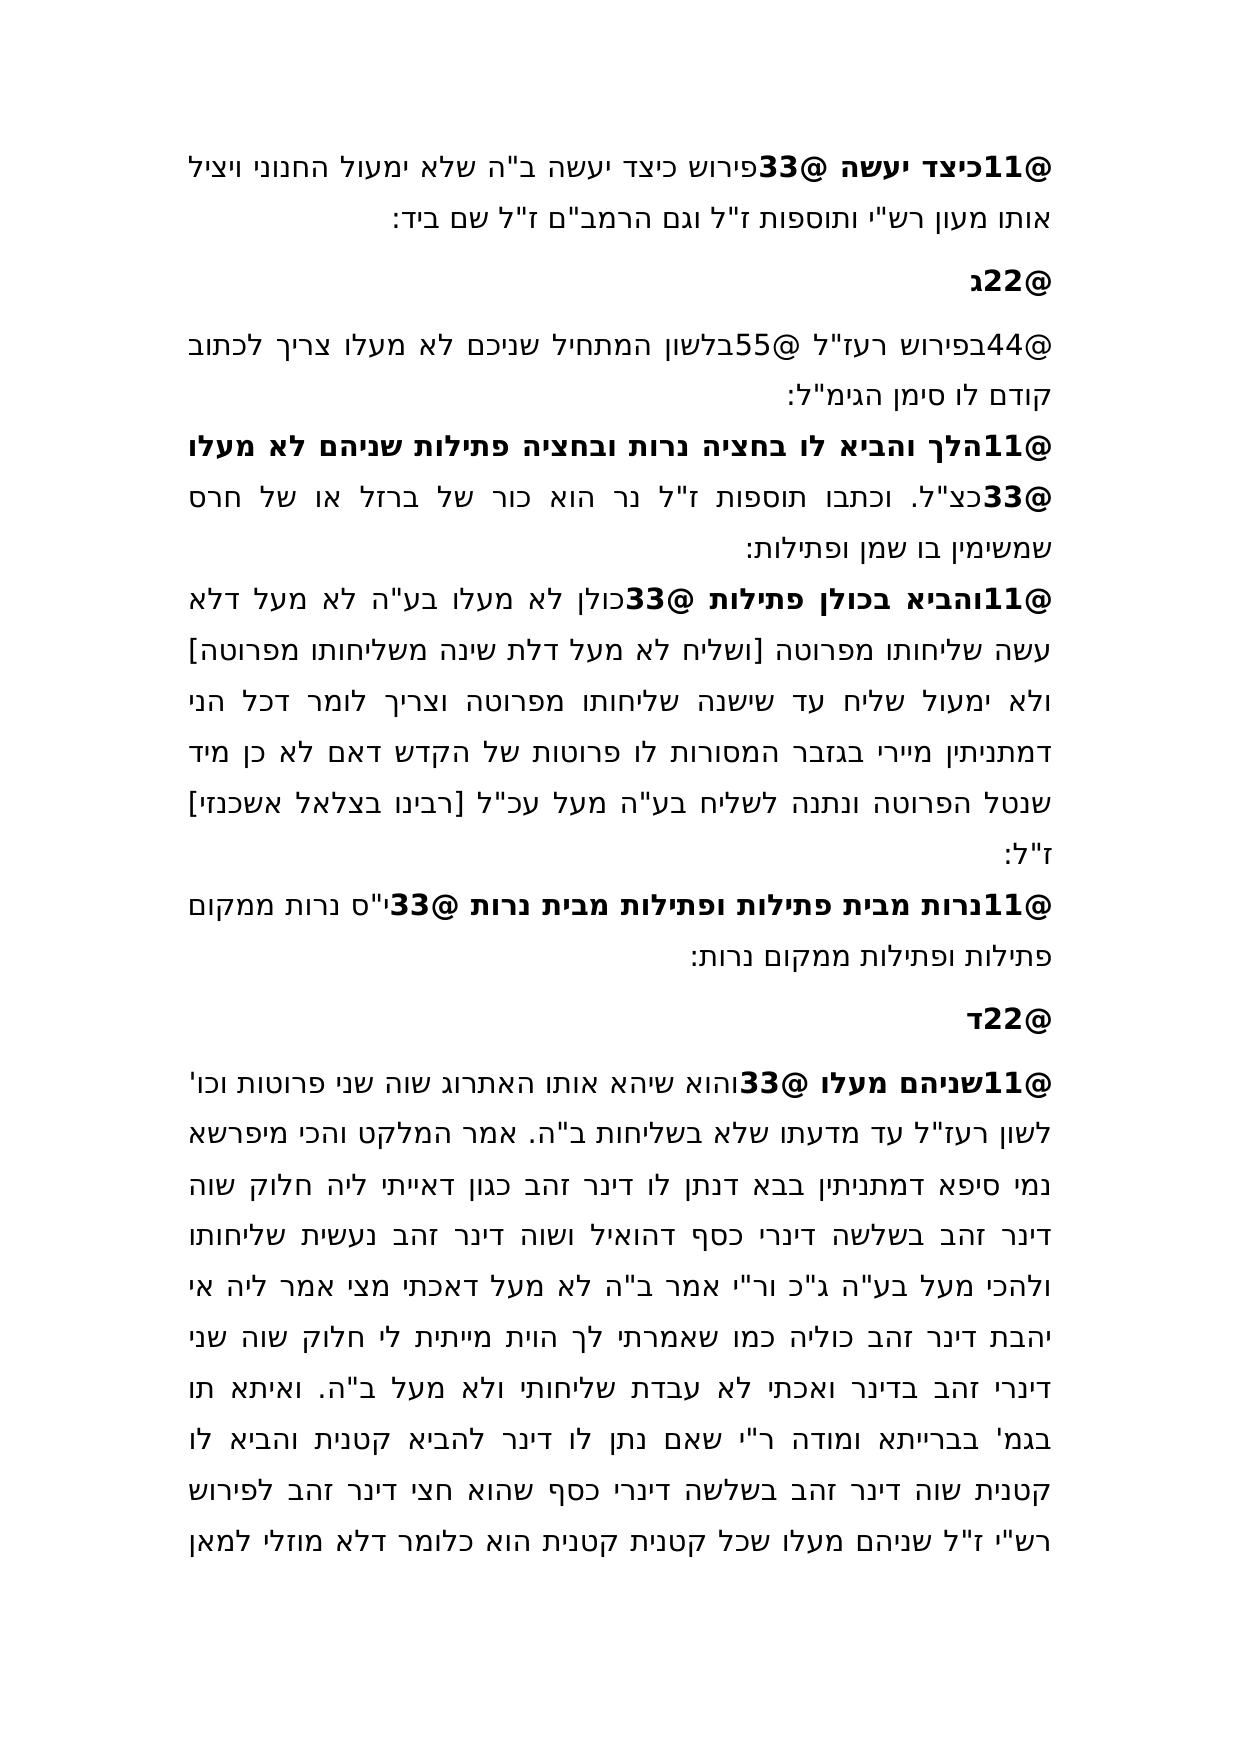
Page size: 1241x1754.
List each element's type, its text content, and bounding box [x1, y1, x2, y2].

text @11נרות מבית פתילות ופתילות מבית נרות @33י"ס נרות ממקום פתילות ופתילות ממקום נרות: [187, 888, 1053, 973]
text @44בפירוש רעז"ל @55בלשון המתחיל שניכם לא מעלו צריך לכתוב קודם לו סימן הגימ"ל: [187, 328, 1053, 413]
subtitle @22ד [187, 1002, 1053, 1036]
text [187, 1066, 1053, 1558]
text @11הלך והביא לו בחציה נרות ובחציה פתילות שניהם לא מעלו @33כצ"ל. וכתבו תוספות ז"ל נר הוא כור של ברזל או של חרס שמשימין בו שמן ופתילות: [187, 430, 1053, 566]
text @11והביא בכולן פתילות @33כולן לא מעלו בע"ה לא מעל דלא עשה שליחותו מפרוטה [ושליח לא מעל דלת שינה משליחותו מפרוטה] ולא ימעול שליח עד שישנה שליחותו מפרוטה וצריך לומר דכל הני דמתניתין מיירי בגזבר המסורות לו פרוטות של הקדש דאם לא כן מיד שנטל הפרוטה ונתנה לשליח בע"ה מעל עכ"ל [רבינו בצלאל אשכנזי] ז"ל: [187, 582, 1053, 871]
subtitle @22ג [187, 264, 1053, 298]
text @11כיצד יעשה @33פירוש כיצד יעשה ב"ה שלא ימעול החנוני ויציל אותו מעון רש"י ותוספות ז"ל וגם הרמב"ם ז"ל שם ביד: [187, 150, 1053, 235]
